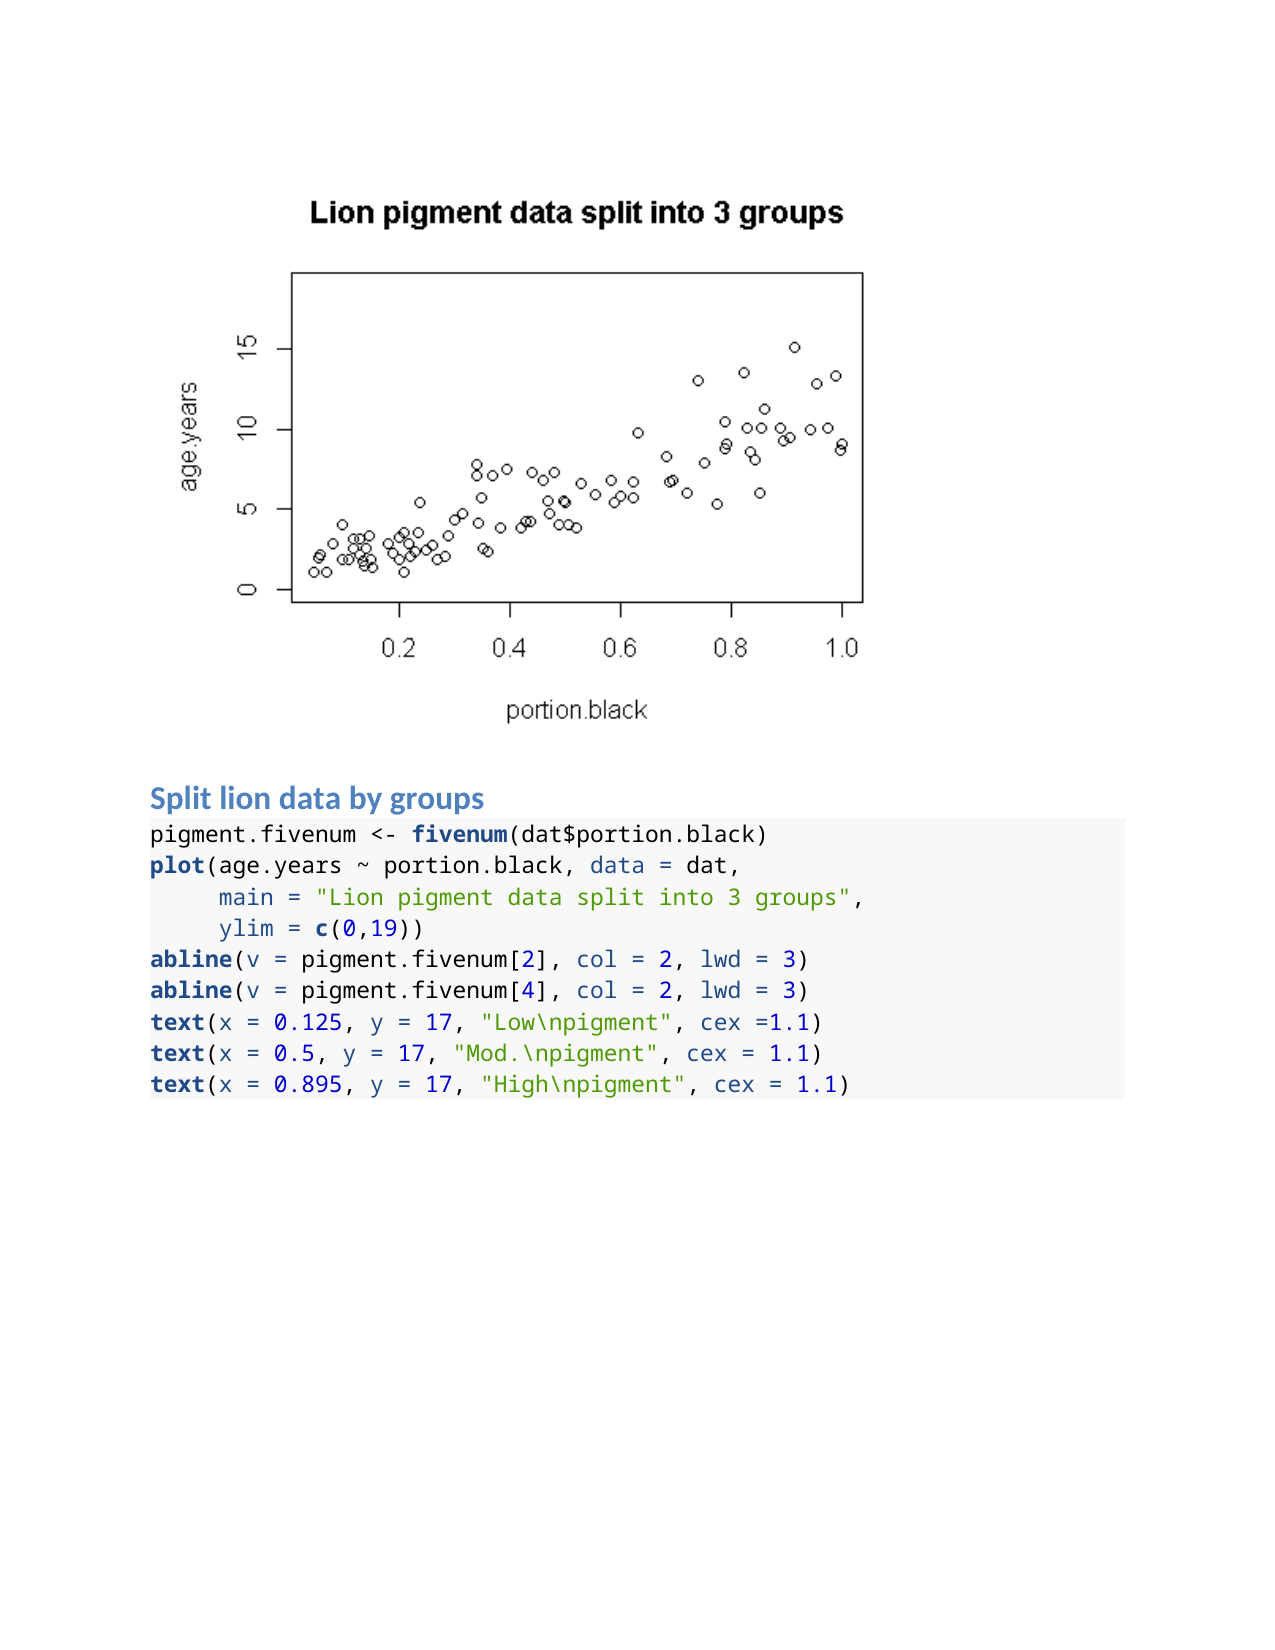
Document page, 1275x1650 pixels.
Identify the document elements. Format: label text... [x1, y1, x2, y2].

picture [168, 150, 927, 757]
subtitle Split lion data by groups [150, 777, 1125, 818]
text pigment.fivenum <- fivenum(dat$portion.black) plot(age.years ~ portion.black, data = dat, main = "Lion pigment data split into 3 groups", ylim = c(0,19)) abline(v = pigment.fivenum[2], col = 2, lwd = 3) abline(v = pigment.fivenum[4], col = 2, lwd = 3) text(x = 0.125, y = 17, "Low\npigment", cex =1.1) text(x = 0.5, y = 17, "Mod.\npigment", cex = 1.1) text(x = 0.895, y = 17, "High\npigment", cex = 1.1) [425, 818, 1125, 1099]
